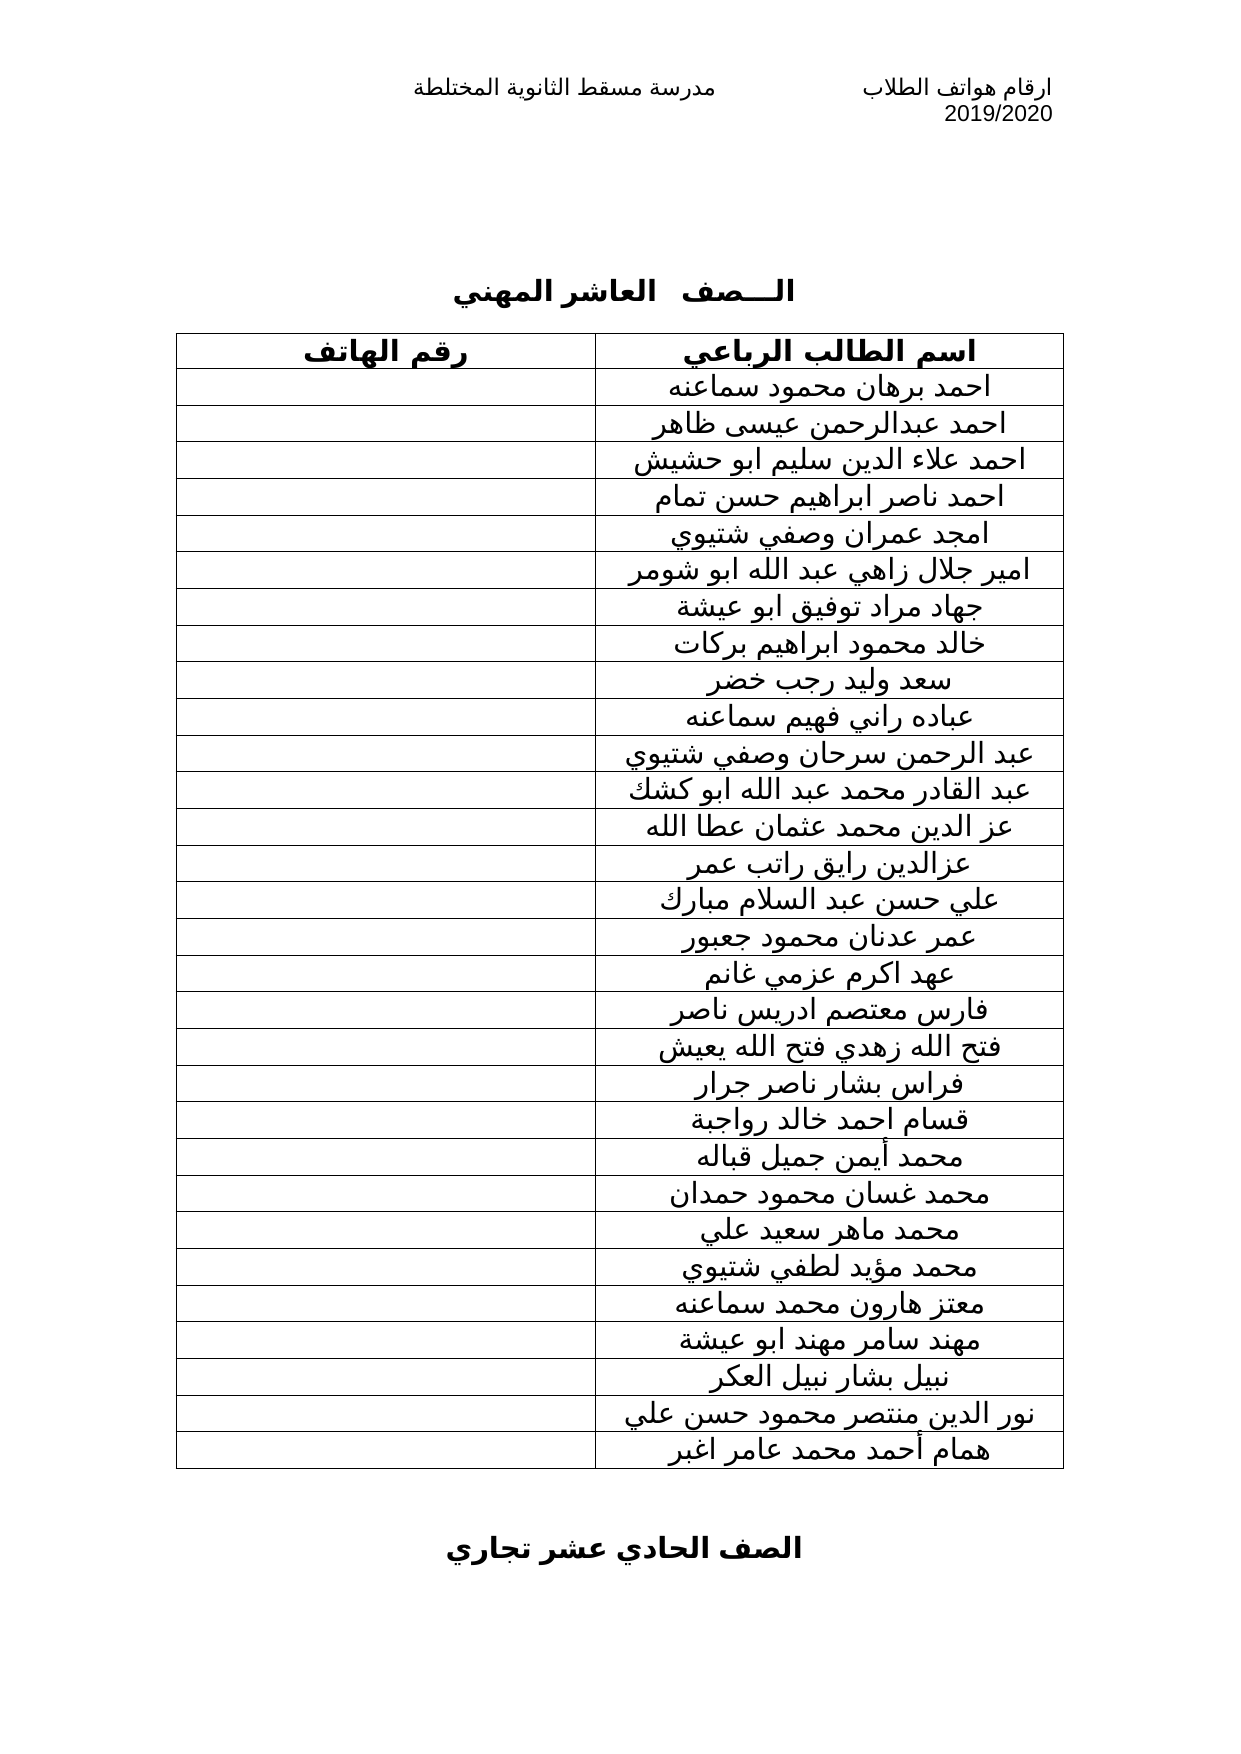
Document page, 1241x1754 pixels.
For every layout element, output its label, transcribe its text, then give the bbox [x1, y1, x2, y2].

table_cell محمد غسان محمود حمدان [596, 1176, 1063, 1211]
table_cell [177, 369, 595, 404]
table_cell محمد مؤيد لطفي شتيوي [596, 1249, 1063, 1284]
table_cell عبد الرحمن سرحان وصفي شتيوي [596, 736, 1063, 771]
table_cell [177, 552, 595, 588]
table_cell محمد ماهر سعيد علي [596, 1212, 1063, 1248]
table_cell سعد وليد رجب خضر [596, 662, 1063, 698]
table_cell عزالدين رايق راتب عمر [596, 846, 1063, 881]
table_cell امير جلال زاهي عبد الله ابو شومر [596, 552, 1063, 588]
table_cell [177, 882, 595, 918]
table_cell [177, 1322, 595, 1358]
table_cell نبيل بشار نبيل العكر [596, 1359, 1063, 1394]
table_cell [177, 406, 595, 441]
table_cell احمد عبدالرحمن عيسى ظاهر [596, 406, 1063, 441]
table_cell [177, 1286, 595, 1321]
table_cell [177, 626, 595, 661]
table_cell [177, 919, 595, 954]
table_cell [177, 516, 595, 551]
table_cell جهاد مراد توفيق ابو عيشة [596, 589, 1063, 624]
table_cell [177, 589, 595, 624]
table_cell احمد برهان محمود سماعنه [596, 369, 1063, 404]
table_cell [177, 699, 595, 734]
table_cell [177, 772, 595, 808]
table_cell [177, 1249, 595, 1284]
table_cell عمر عدنان محمود جعبور [596, 919, 1063, 954]
table_cell مهند سامر مهند ابو عيشة [596, 1322, 1063, 1358]
table_cell [177, 1359, 595, 1394]
table_cell فتح الله زهدي فتح الله يعيش [596, 1029, 1063, 1064]
table_cell [177, 992, 595, 1028]
table_cell عبد القادر محمد عبد الله ابو كشك [596, 772, 1063, 808]
table_cell علي حسن عبد السلام مبارك [596, 882, 1063, 918]
table_cell [177, 479, 595, 514]
table_cell قسام احمد خالد رواجبة [596, 1102, 1063, 1138]
table_cell همام أحمد محمد عامر اغبر [596, 1432, 1063, 1468]
table_cell عباده راني فهيم سماعنه [596, 699, 1063, 734]
table_cell عهد اكرم عزمي غانم [596, 956, 1063, 991]
table_cell احمد ناصر ابراهيم حسن تمام [596, 479, 1063, 514]
table_cell [177, 1396, 595, 1431]
table_cell [177, 846, 595, 881]
table_cell عز الدين محمد عثمان عطا الله [596, 809, 1063, 844]
table_cell فارس معتصم ادريس ناصر [596, 992, 1063, 1028]
table_cell احمد علاء الدين سليم ابو حشيش [596, 442, 1063, 478]
table_cell [177, 1066, 595, 1101]
table_cell [177, 442, 595, 478]
table_cell [177, 1176, 595, 1211]
table_cell [177, 662, 595, 698]
table_cell [177, 809, 595, 844]
table_cell [177, 956, 595, 991]
table_header اسم الطالب الرباعي [596, 334, 1063, 368]
table_cell [177, 1212, 595, 1248]
text الصف الحادي عشر تجاري [187, 1531, 1053, 1564]
table_cell امجد عمران وصفي شتيوي [596, 516, 1063, 551]
table_cell [177, 1139, 595, 1174]
table_cell محمد أيمن جميل قباله [596, 1139, 1063, 1174]
table_cell [177, 1029, 595, 1064]
table_cell نور الدين منتصر محمود حسن علي [596, 1396, 1063, 1431]
table_cell [177, 1102, 595, 1138]
text الـــصف العاشر المهني [187, 273, 1053, 307]
table_header رقم الهاتف [177, 334, 595, 368]
table_cell معتز هارون محمد سماعنه [596, 1286, 1063, 1321]
table_cell فراس بشار ناصر جرار [596, 1066, 1063, 1101]
table_cell خالد محمود ابراهيم بركات [596, 626, 1063, 661]
table_cell [177, 736, 595, 771]
table_cell [177, 1432, 595, 1468]
